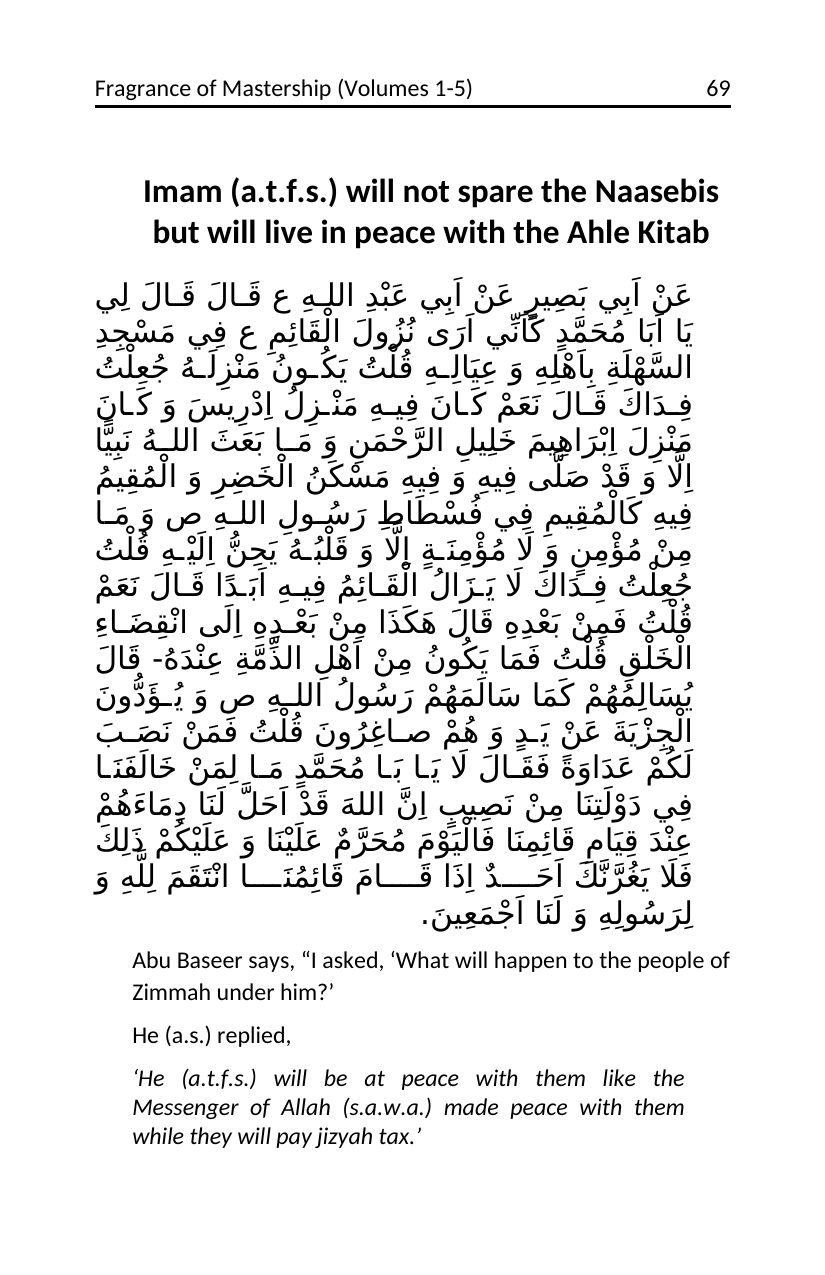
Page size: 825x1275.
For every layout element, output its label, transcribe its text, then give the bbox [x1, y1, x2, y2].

text Abu Baseer says, “I asked, ‘What will happen to the people of Zimmah under him?’ [132, 944, 731, 1006]
text عَنْ اَبِي بَصِيرٍ عَنْ اَبِي عَبْدِ اللهِ ع قَالَ‏ قَالَ لِي يَا اَبَا مُحَمَّدٍ كَاَنِّي اَرَى نُزُولَ الْقَائِمِ ع فِي مَسْجِدِ السَّهْلَةِ بِاَهْلِهِ وَ عِيَالِهِ قُلْتُ يَكُونُ مَنْزِلَهُ جُعِلْتُ فِدَاكَ قَالَ نَعَمْ كَانَ فِيهِ مَنْزِلُ اِدْرِيسَ وَ كَانَ مَنْزِلَ اِبْرَاهِيمَ خَلِيلِ الرَّحْمَنِ وَ مَا بَعَثَ اللهُ نَبِيًّا اِلَّا وَ قَدْ صَلَّى فِيهِ وَ فِيهِ مَسْكَنُ الْخَضِرِ وَ الْمُقِيمُ فِيهِ كَالْمُقِيمِ فِي فُسْطَاطِ رَسُولِ اللهِ ص وَ مَا مِنْ مُؤْمِنٍ وَ لَا مُؤْمِنَةٍ اِلَّا وَ قَلْبُهُ يَحِنُّ اِلَيْهِ قُلْتُ جُعِلْتُ فِدَاكَ لَا يَزَالُ الْقَائِمُ فِيهِ اَبَدًا قَالَ نَعَمْ قُلْتُ فَمِنْ بَعْدِهِ قَالَ هَكَذَا مِنْ بَعْدِهِ اِلَى انْقِضَاءِ الْخَلْقِ قُلْتُ فَمَا يَكُونُ مِنْ اَهْلِ الذِّمَّةِ عِنْدَهُ- قَالَ يُسَالِمُهُمْ‏ كَمَا سَالَمَهُمْ‏ رَسُولُ اللهِ ص وَ يُؤَدُّونَ‏ الْجِزْيَةَ عَنْ يَدٍ وَ هُمْ صاغِرُونَ‏ قُلْتُ فَمَنْ نَصَبَ لَكُمْ عَدَاوَةً فَقَالَ لَا يَا بَا مُحَمَّدٍ مَا لِمَنْ خَالَفَنَا فِي دَوْلَتِنَا مِنْ نَصِيبٍ اِنَّ اللهَ قَدْ اَحَلَّ لَنَا دِمَاءَهُمْ عِنْدَ قِيَامِ قَائِمِنَا فَالْيَوْمَ مُحَرَّمٌ عَلَيْنَا وَ عَلَيْكُمْ ذَلِكَ فَلَا يَغُرَّنَّكَ اَحَدٌ اِذَا قَامَ قَائِمُنَا انْتَقَمَ لِلَّهِ وَ لِرَسُولِهِ وَ لَنَا اَجْمَعِينَ. [94, 277, 693, 931]
text He (a.s.) replied, [132, 1019, 731, 1050]
text ‘He (a.t.f.s.) will be at peace with them like the Messenger of Allah (s.a.w.a.) made peace with them while they will pay jizyah tax.’ [132, 1063, 686, 1150]
subtitle Imam (a.t.f.s.) will not spare the Naasebis but will live in peace with the Ahle Kitab [132, 171, 731, 252]
